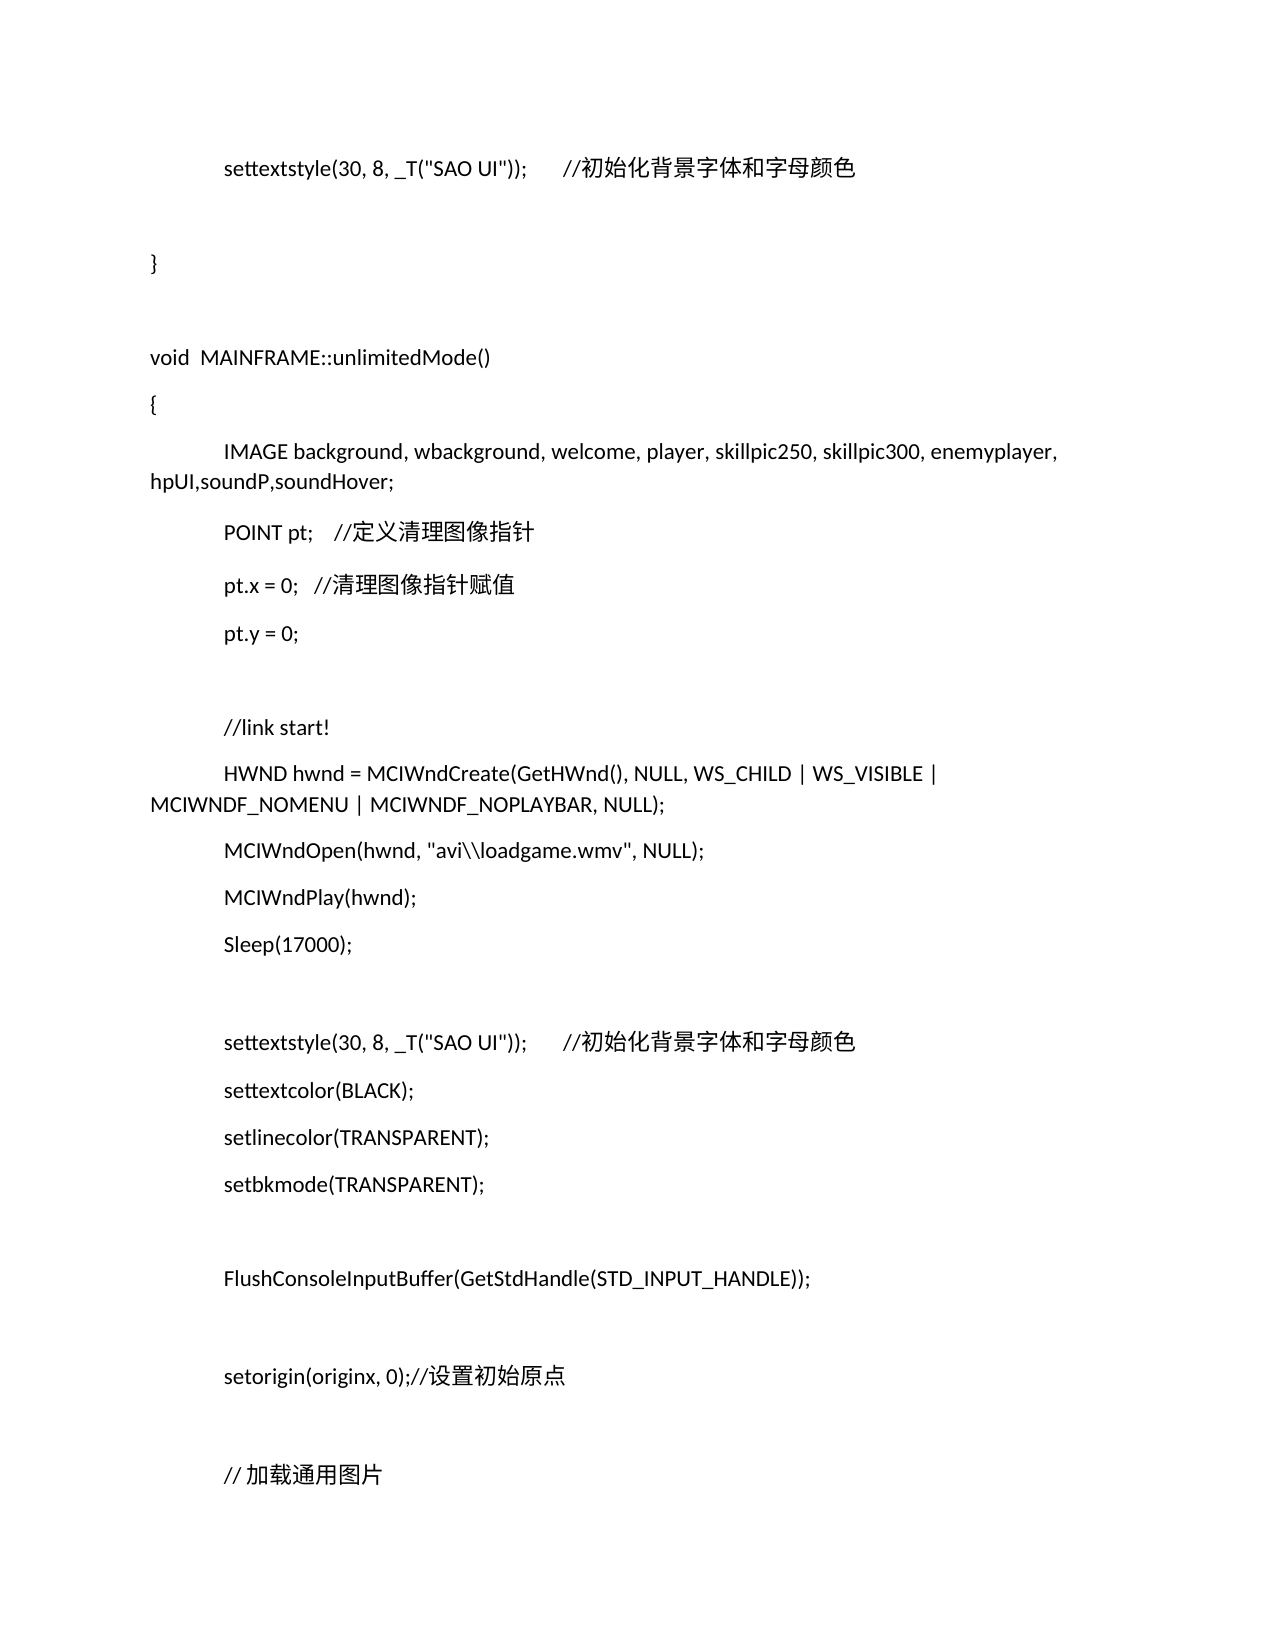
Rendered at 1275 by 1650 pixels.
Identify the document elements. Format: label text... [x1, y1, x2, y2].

text settextcolor(BLACK); [150, 1077, 1125, 1105]
text settextstyle(30, 8, _T("SAO UI")); //初始化背景字体和字母颜色 [150, 150, 1125, 183]
text pt.x = 0; //清理图像指针赋值 [150, 566, 1125, 600]
text } [150, 249, 1125, 277]
text FlushConsoleInputBuffer(GetStdHandle(STD_INPUT_HANDLE)); [150, 1264, 1125, 1292]
text MCIWndOpen(hwnd, "avi\\loadgame.wmv", NULL); [150, 837, 1125, 865]
text void MAINFRAME::unlimitedMode() [150, 343, 1125, 371]
text // 加载通用图片 [150, 1457, 1125, 1491]
text pt.y = 0; [150, 619, 1125, 647]
text setorigin(originx, 0);//设置初始原点 [150, 1358, 1125, 1391]
text setlinecolor(TRANSPARENT); [150, 1123, 1125, 1152]
text IMAGE background, wbackground, welcome, player, skillpic250, skillpic300, enemyplayer, hpUI,soundP,soundHover; [150, 437, 1125, 495]
text settextstyle(30, 8, _T("SAO UI")); //初始化背景字体和字母颜色 [150, 1024, 1125, 1057]
text HWND hwnd = MCIWndCreate(GetHWnd(), NULL, WS_CHILD | WS_VISIBLE | MCIWNDF_NOMENU | MCIWNDF_NOPLAYBAR, NULL); [150, 759, 1125, 818]
text //link start! [150, 713, 1125, 741]
text POINT pt; //定义清理图像指针 [150, 514, 1125, 547]
text { [150, 390, 1125, 418]
text Sleep(17000); [150, 930, 1125, 958]
text MCIWndPlay(hwnd); [150, 883, 1125, 912]
text setbkmode(TRANSPARENT); [150, 1170, 1125, 1198]
